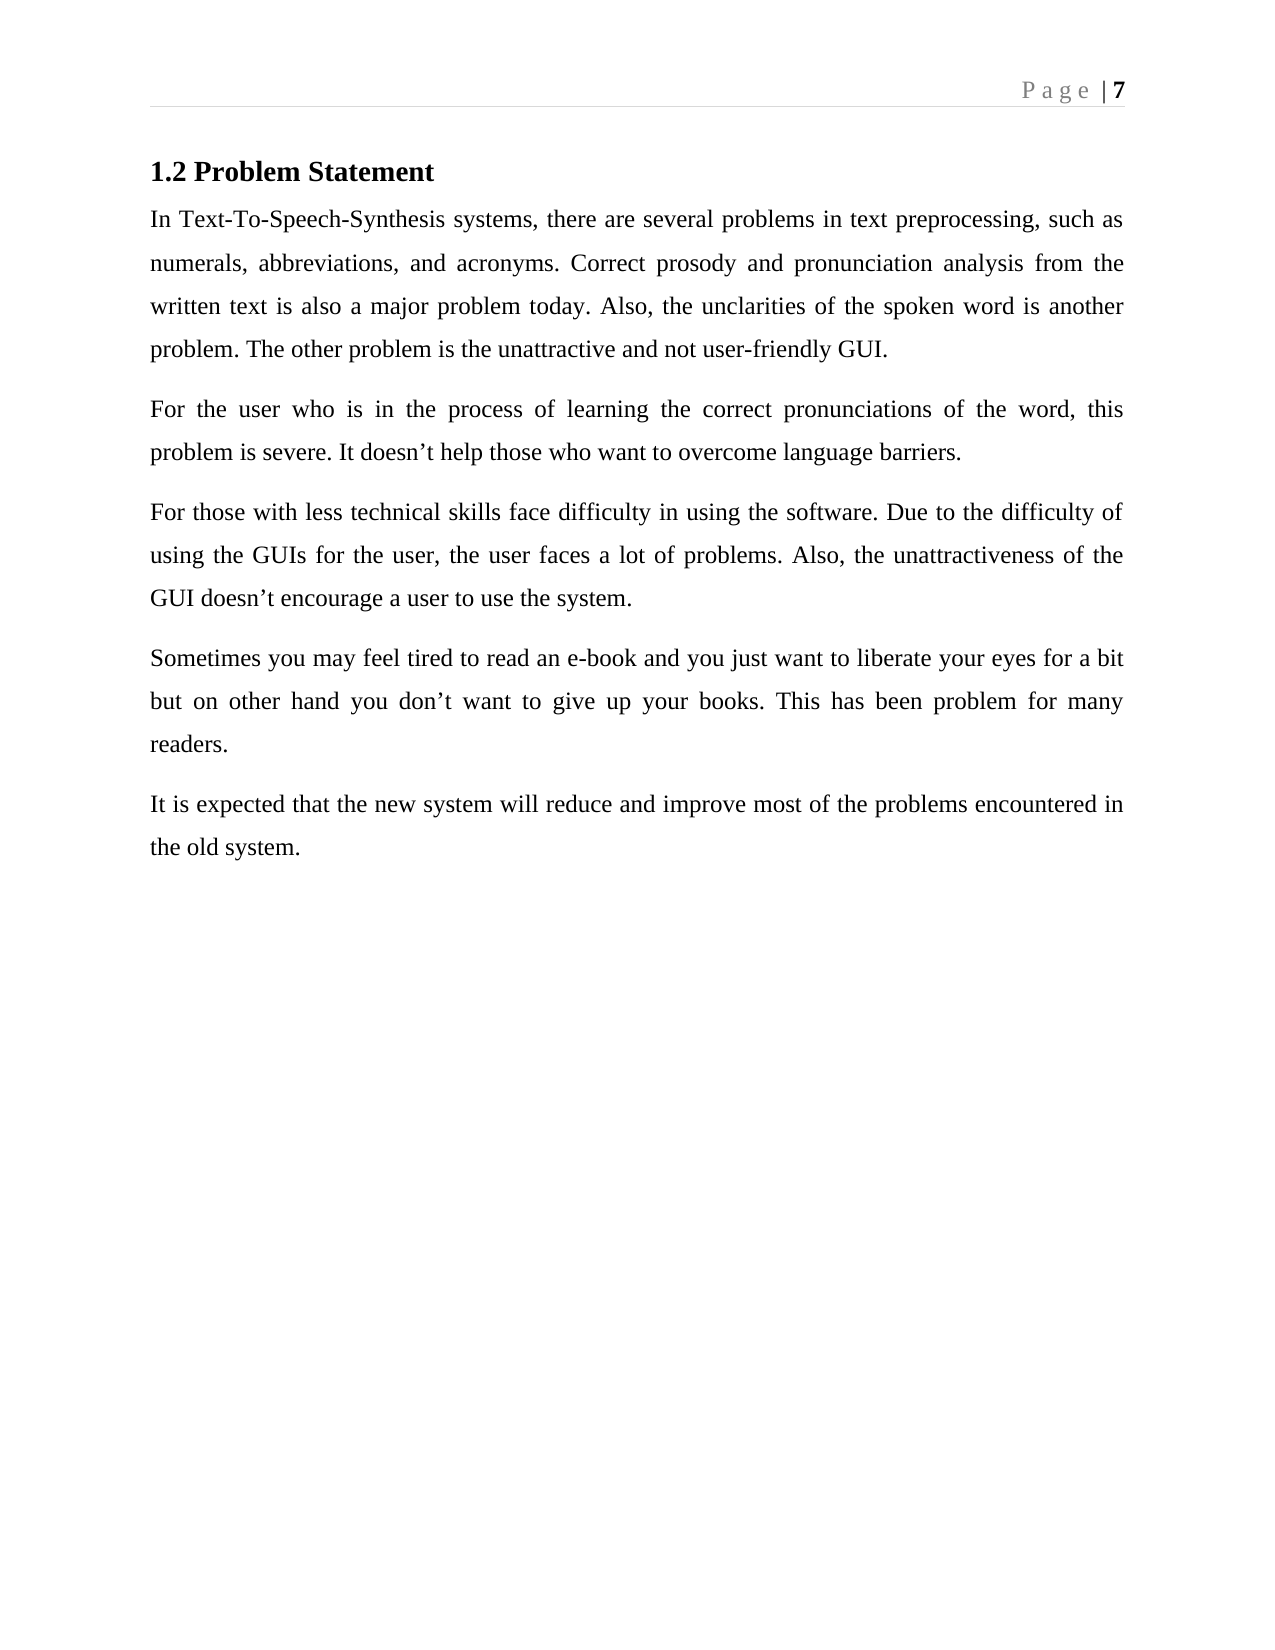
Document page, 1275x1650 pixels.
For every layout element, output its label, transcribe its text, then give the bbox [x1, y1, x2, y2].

text In Text-To-Speech-Synthesis systems, there are several problems in text preprocessing, such as numerals, abbreviations, and acronyms. Correct prosody and pronunciation analysis from the written text is also a major problem today. Also, the unclarities of the spoken word is another problem. The other problem is the unattractive and not user-friendly GUI. [150, 204, 1125, 363]
text For those with less technical skills face difficulty in using the software. Due to the difficulty of using the GUIs for the user, the user faces a lot of problems. Also, the unattractiveness of the GUI doesn’t encourage a user to use the system. [150, 497, 1125, 612]
text Sometimes you may feel tired to read an e-book and you just want to liberate your eyes for a bit but on other hand you don’t want to give up your books. This has been problem for many readers. [150, 643, 1125, 758]
text For the user who is in the process of learning the correct pronunciations of the word, this problem is severe. It doesn’t help those who want to overcome language barriers. [150, 394, 1125, 466]
subtitle 1.2 Problem Statement [150, 154, 1125, 188]
text It is expected that the new system will reduce and improve most of the problems encountered in the old system. [150, 789, 1125, 861]
